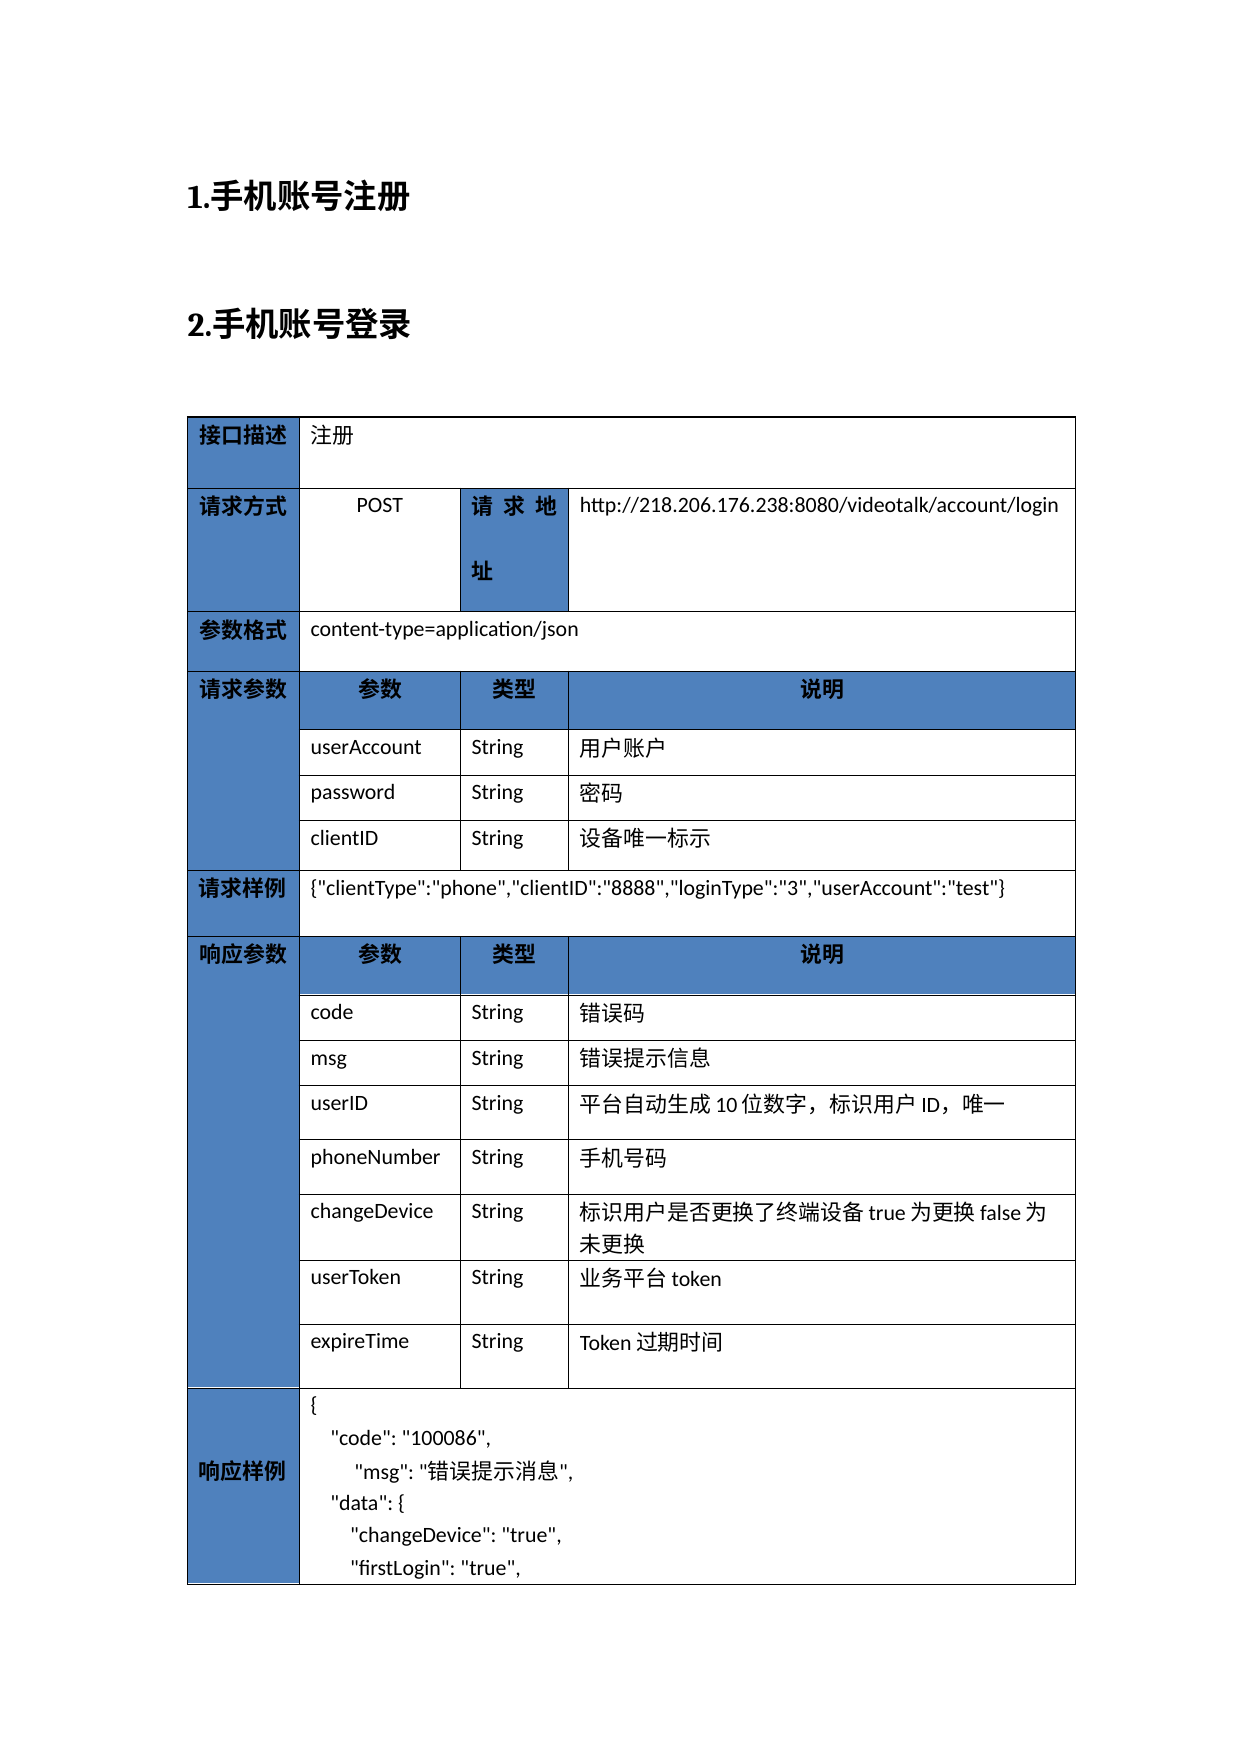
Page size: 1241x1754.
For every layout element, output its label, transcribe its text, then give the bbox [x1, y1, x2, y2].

table_cell String [461, 1261, 568, 1323]
table_cell 响应样例 [188, 1389, 299, 1583]
table_cell 用户账户 [569, 730, 1075, 774]
table_cell String [461, 730, 568, 774]
table_cell String [461, 996, 568, 1040]
table_cell userID [300, 1086, 460, 1139]
table_cell 请求样例 [188, 871, 299, 936]
table_cell String [461, 1086, 568, 1139]
table_cell String [461, 1041, 568, 1085]
table_header 接口描述 [188, 418, 299, 488]
table_cell 类型 [461, 672, 568, 729]
table_cell 请求地址 [461, 489, 568, 611]
table_cell 参数 [300, 937, 460, 994]
table_cell 标识用户是否更换了终端设备true为更换false为未更换 [569, 1195, 1075, 1259]
table_cell 平台自动生成10位数字，标识用户ID，唯一 [569, 1086, 1075, 1139]
table_cell msg [300, 1041, 460, 1085]
table_cell 密码 [569, 776, 1075, 820]
table_cell 参数 [300, 672, 460, 729]
table_cell String [461, 776, 568, 820]
table_cell 错误提示信息 [569, 1041, 1075, 1085]
table_cell http://218.206.176.238:8080/videotalk/account/login [569, 489, 1075, 611]
table_cell 请求方式 [188, 489, 299, 611]
table_cell String [461, 1195, 568, 1259]
table_cell 业务平台token [569, 1261, 1075, 1323]
subtitle 2.手机账号登录 [187, 289, 1053, 354]
table_cell changeDevice [300, 1195, 460, 1259]
table_cell userToken [300, 1261, 460, 1323]
table_cell 错误码 [569, 996, 1075, 1040]
table_cell 手机号码 [569, 1140, 1075, 1193]
table_cell {"clientType":"phone","clientID":"8888","loginType":"3","userAccount":"test"} [300, 871, 1075, 936]
table_cell String [461, 821, 568, 870]
table_cell phoneNumber [300, 1140, 460, 1193]
table_cell 参数格式 [188, 612, 299, 671]
table_cell 说明 [569, 672, 1075, 729]
table_cell password [300, 776, 460, 820]
table_cell 请求参数 [188, 672, 299, 870]
table_header 注册 [300, 418, 1075, 488]
table_cell POST [300, 489, 460, 611]
table_cell String [461, 1140, 568, 1193]
table_cell 响应参数 [188, 937, 299, 1387]
table_cell clientID [300, 821, 460, 870]
table_cell userAccount [300, 730, 460, 774]
table_cell { "code": "100086", "msg": "错误提示消息", "data": { "changeDevice": "true", "firstLogin": "true", "userID": "1000000001" } } [300, 1389, 1075, 1583]
table_cell 设备唯一标示 [569, 821, 1075, 870]
table_cell content-type=application/json [300, 612, 1075, 671]
table_cell Token过期时间 [569, 1325, 1075, 1387]
subtitle 1.手机账号注册 [187, 162, 1053, 227]
table_cell expireTime [300, 1325, 460, 1387]
table_cell 说明 [569, 937, 1075, 994]
table_cell 类型 [461, 937, 568, 994]
table_cell String [461, 1325, 568, 1387]
table_cell code [300, 996, 460, 1040]
